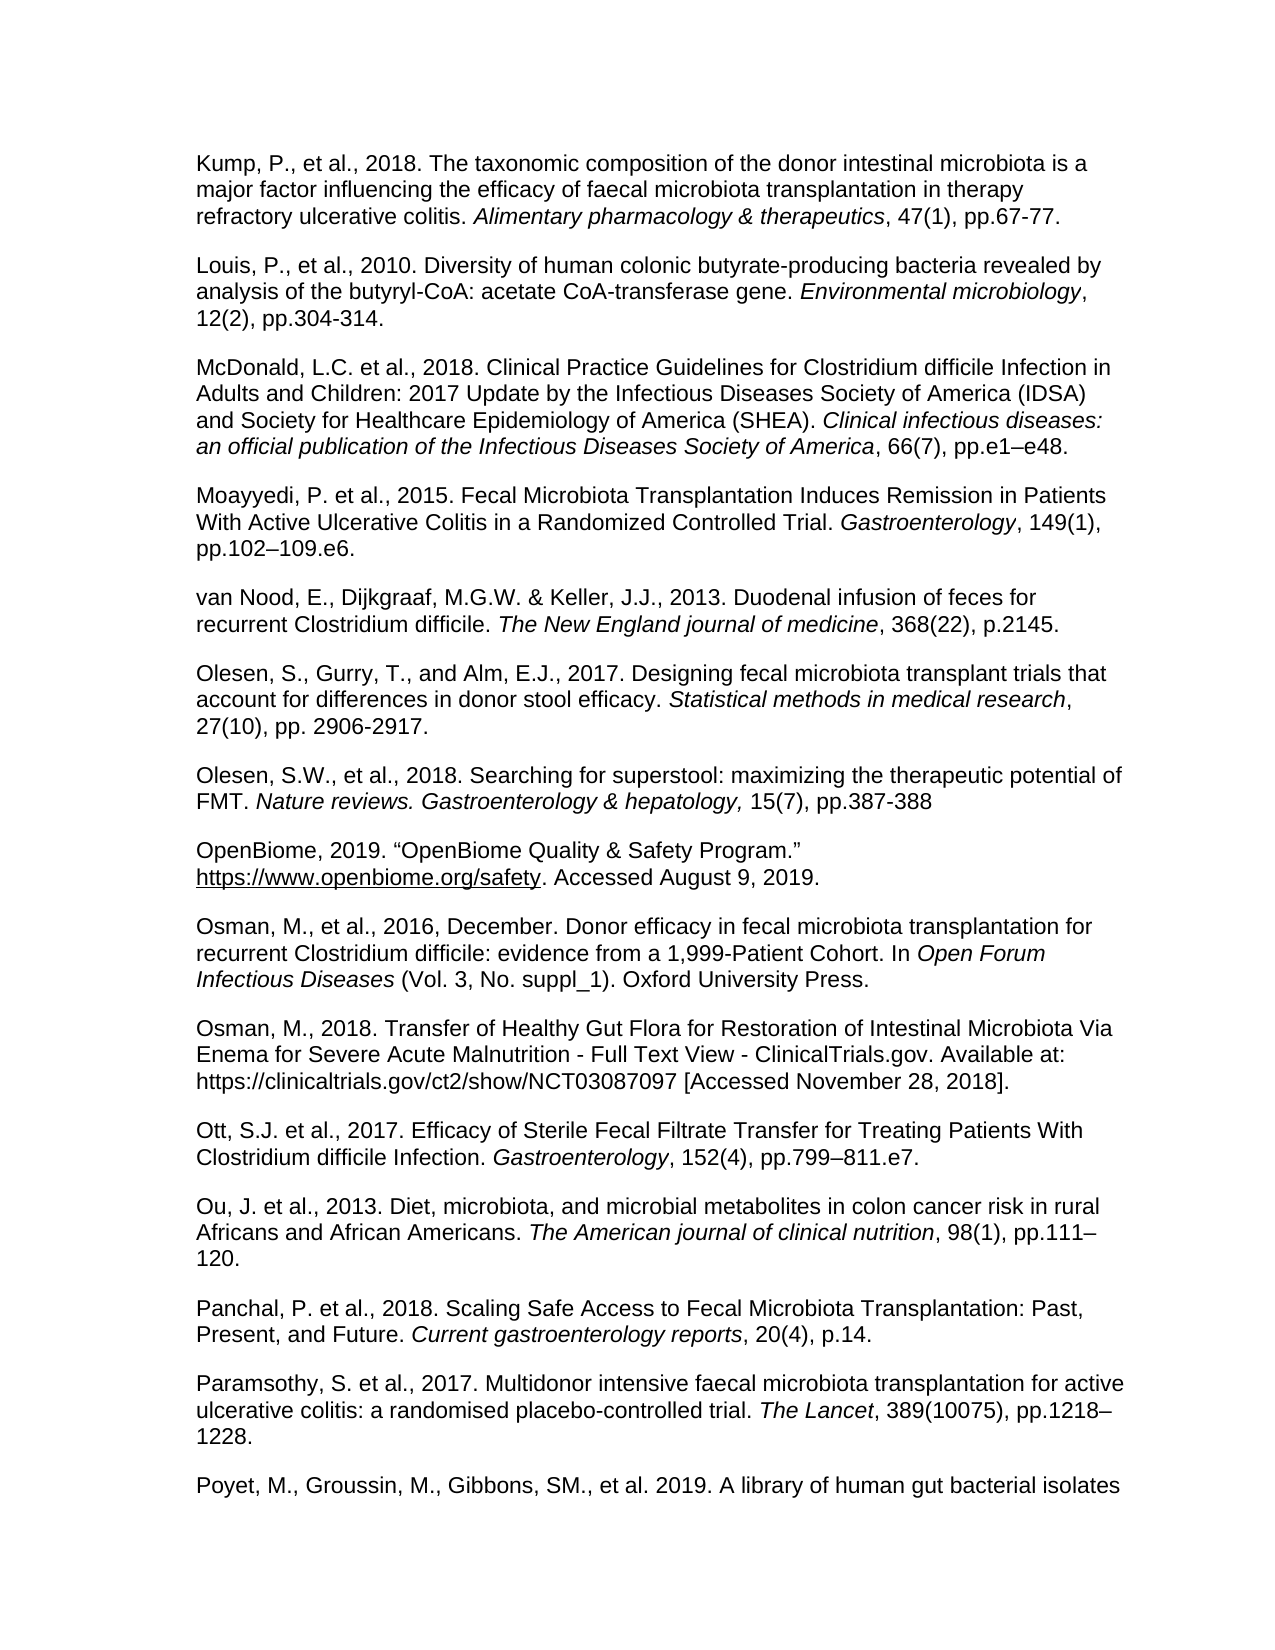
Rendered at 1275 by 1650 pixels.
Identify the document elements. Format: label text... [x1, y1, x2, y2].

text Ou, J. et al., 2013. Diet, microbiota, and microbial metabolites in colon cancer risk in rural Africans and African Americans. The American journal of clinical nutrition, 98(1), pp.111–120. [240, 1193, 1125, 1272]
text Louis, P., et al., 2010. Diversity of human colonic butyrate‐producing bacteria revealed by analysis of the butyryl‐CoA: acetate CoA‐transferase gene. Environmental microbiology, 12(2), pp.304-314. [384, 252, 1125, 331]
text OpenBiome, 2019. “OpenBiome Quality & Safety Program.” https://www.openbiome.org/safety. Accessed August 9, 2019. [196, 837, 1125, 890]
text Moayyedi, P. et al., 2015. Fecal Microbiota Transplantation Induces Remission in Patients With Active Ulcerative Colitis in a Randomized Controlled Trial. Gastroenterology, 149(1), pp.102–109.e6. [355, 482, 1125, 561]
text Osman, M., et al., 2016, December. Donor efficacy in fecal microbiota transplantation for recurrent Clostridium difficile: evidence from a 1,999-Patient Cohort. In Open Forum Infectious Diseases (Vol. 3, No. suppl_1). Oxford University Press. [196, 913, 1125, 992]
text Panchal, P. et al., 2018. Scaling Safe Access to Fecal Microbiota Transplantation: Past, Present, and Future. Current gastroenterology reports, 20(4), p.14. [872, 1295, 1125, 1347]
text Ott, S.J. et al., 2017. Efficacy of Sterile Fecal Filtrate Transfer for Treating Patients With Clostridium difficile Infection. Gastroenterology, 152(4), pp.799–811.e7. [196, 1117, 1125, 1170]
text Olesen, S., Gurry, T., and Alm, E.J., 2017. Designing fecal microbiota transplant trials that account for differences in donor stool efficacy. Statistical methods in medical research, 27(10), pp. 2906-2917. [429, 660, 1125, 739]
text Paramsothy, S. et al., 2017. Multidonor intensive faecal microbiota transplantation for active ulcerative colitis: a randomised placebo-controlled trial. The Lancet, 389(10075), pp.1218–1228. [253, 1370, 1125, 1449]
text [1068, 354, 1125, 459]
text Olesen, S.W., et al., 2018. Searching for superstool: maximizing the therapeutic potential of FMT. Nature reviews. Gastroenterology & hepatology, 15(7), pp.387-388 [932, 762, 1125, 814]
